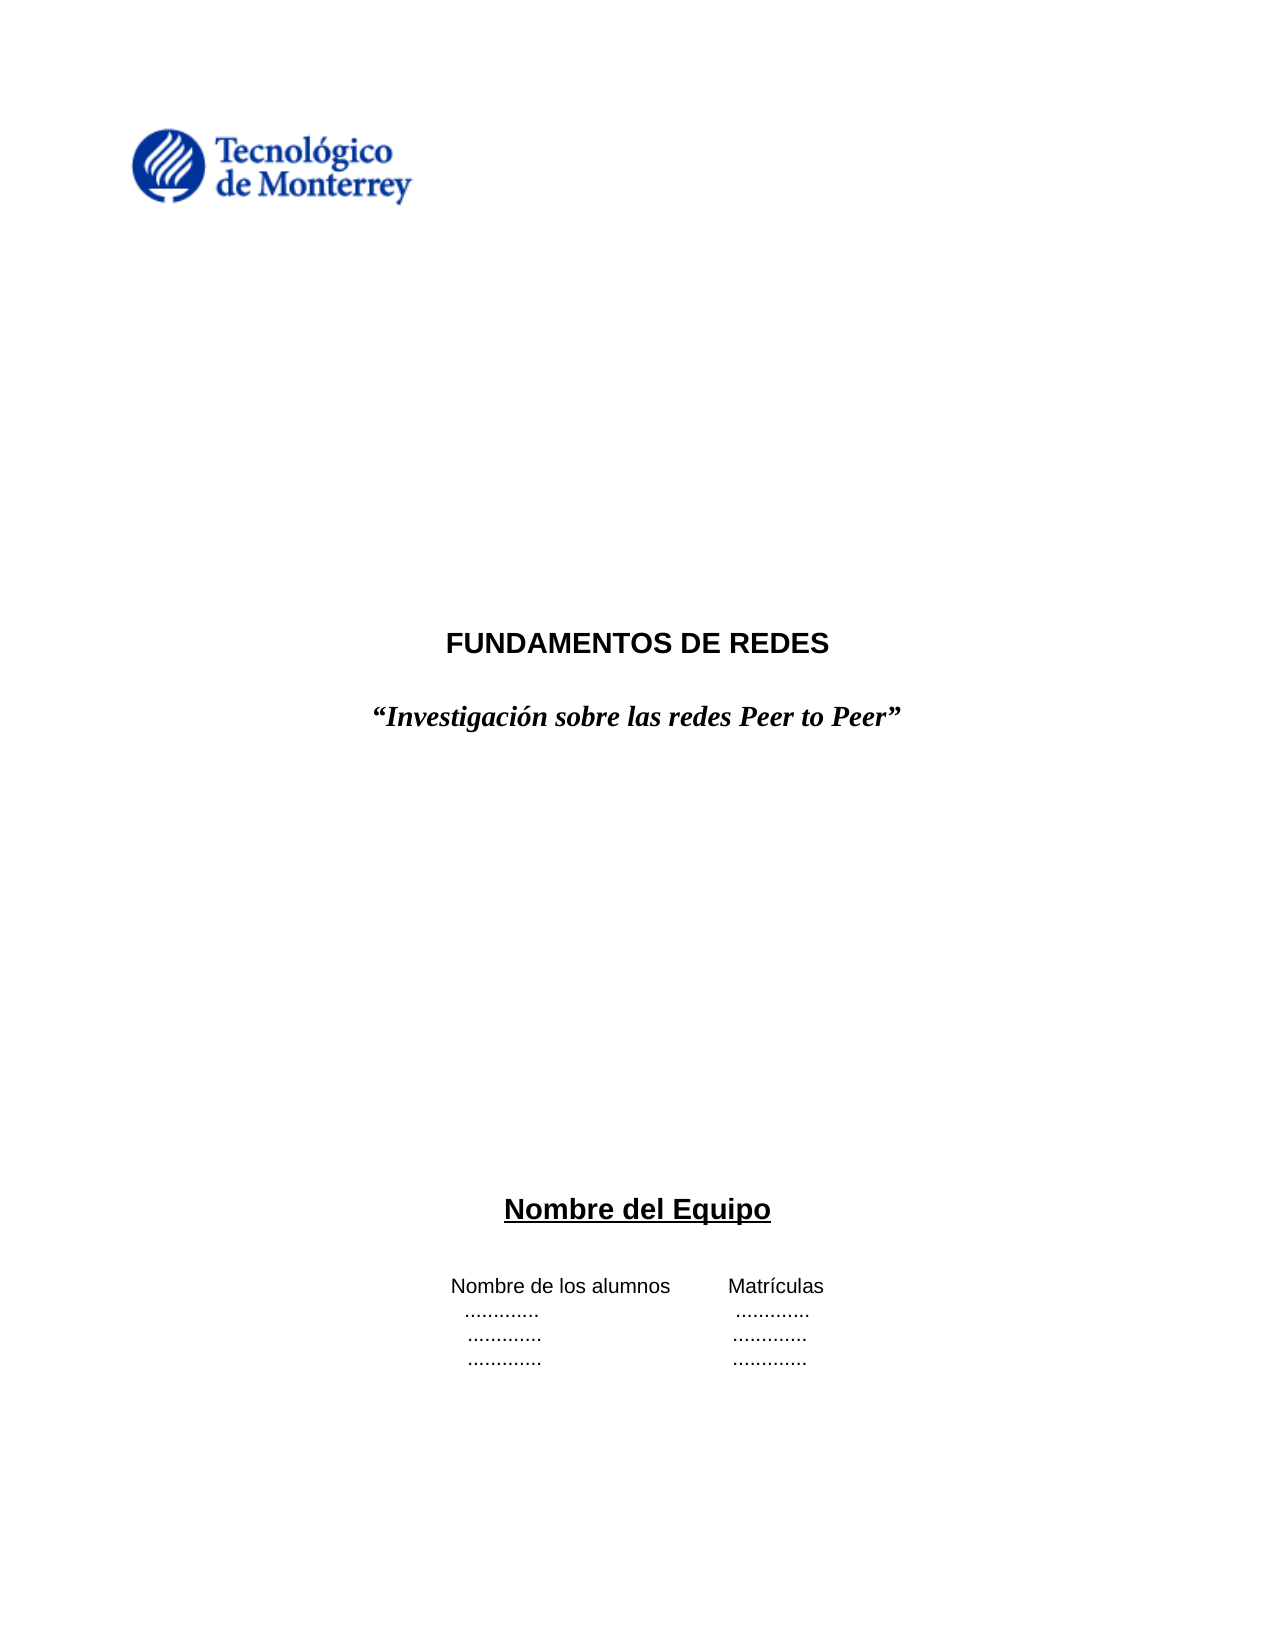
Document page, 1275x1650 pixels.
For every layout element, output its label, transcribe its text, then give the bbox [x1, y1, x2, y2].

text ............. ............. [177, 1346, 1098, 1369]
text ............. ............. [177, 1322, 1098, 1346]
text Nombre del Equipo [177, 1192, 1098, 1226]
subtitle “Investigación sobre las redes Peer to Peer” [177, 699, 1098, 732]
text Nombre de los alumnos Matrículas [177, 1274, 1098, 1298]
subtitle FUNDAMENTOS DE REDES [177, 626, 1098, 659]
text ............. ............. [177, 1298, 1098, 1322]
picture [97, 91, 448, 238]
